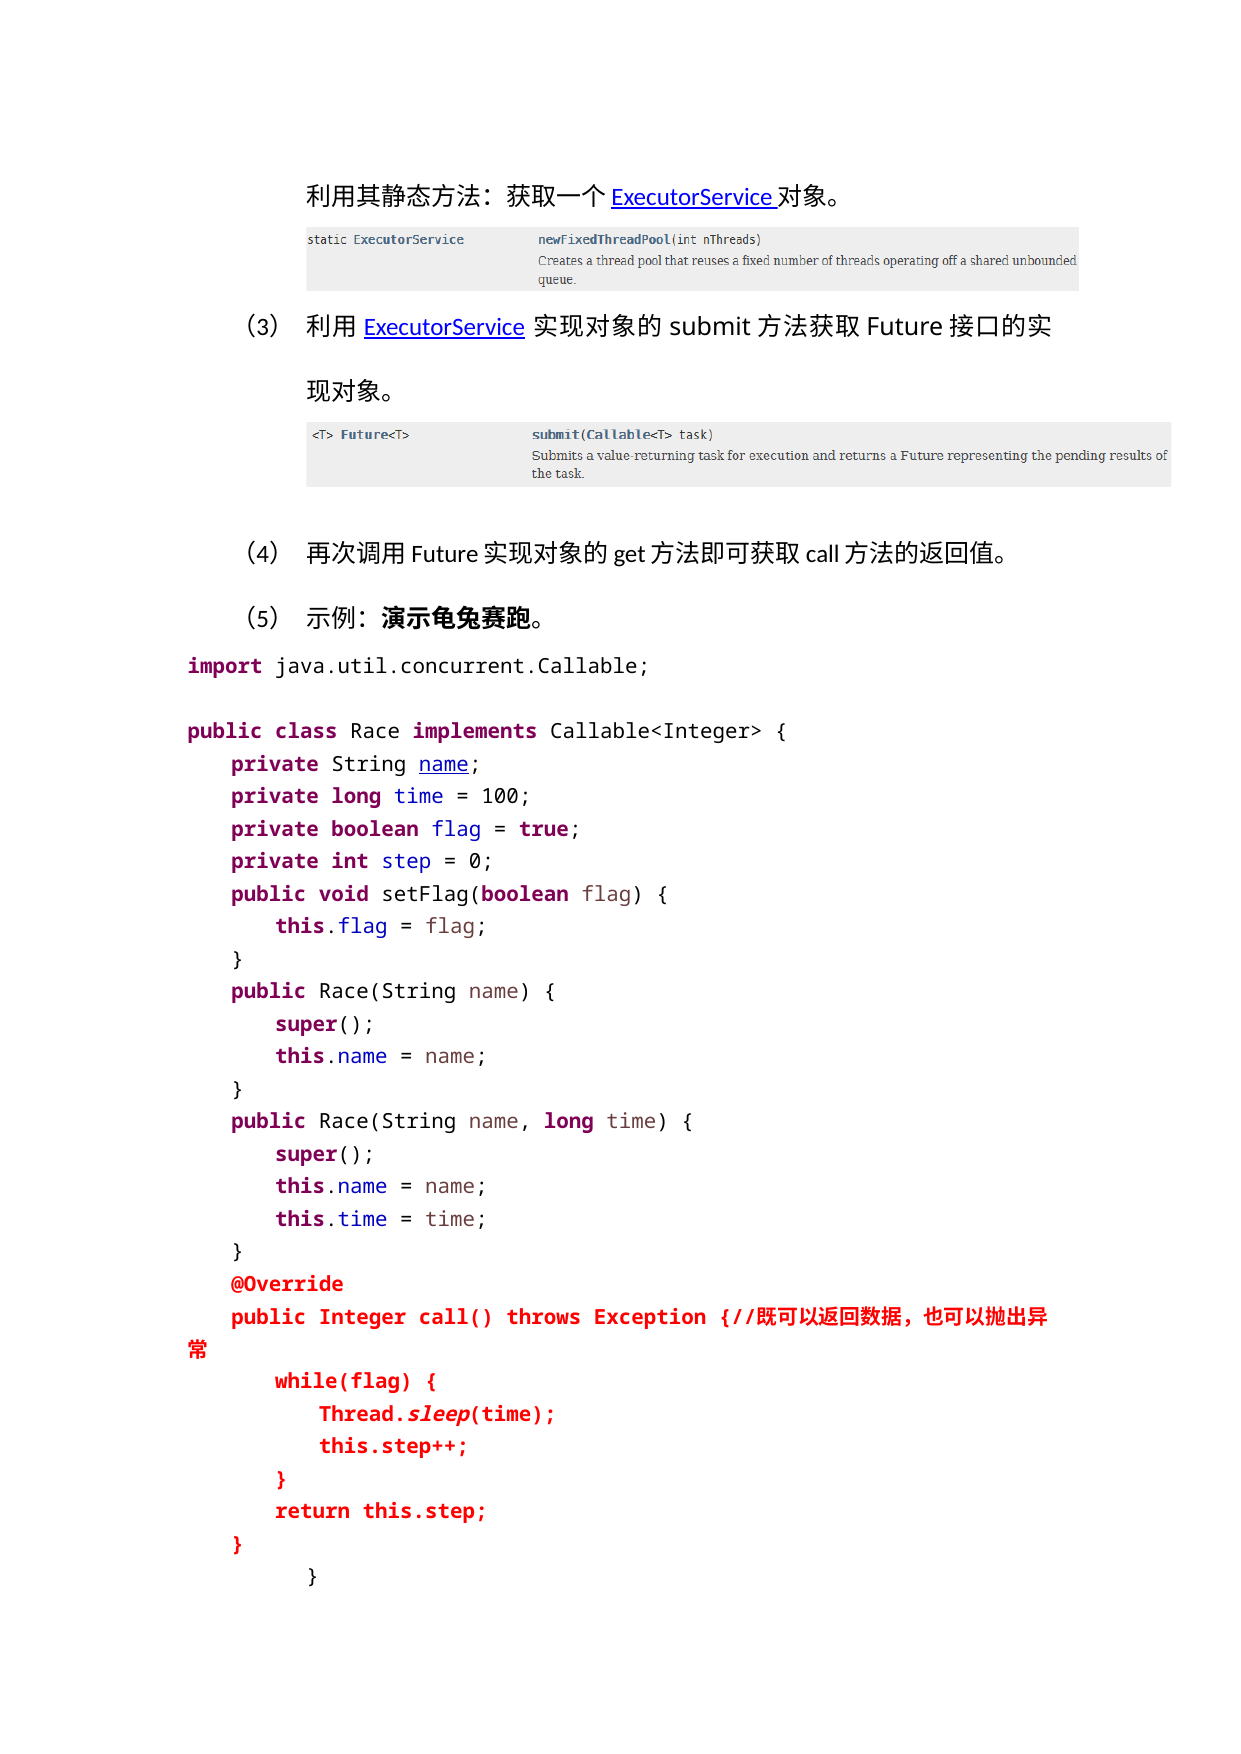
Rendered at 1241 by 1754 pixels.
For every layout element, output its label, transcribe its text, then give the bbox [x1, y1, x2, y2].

text } [187, 1527, 1053, 1559]
text this.name = name; [187, 1169, 1053, 1202]
list 再次调用Future实现对象的get方法即可获取call方法的返回值。 [231, 519, 1053, 584]
text this.step++; [187, 1429, 1053, 1462]
text public Race(String name) { [187, 974, 1053, 1007]
text this.time = time; [187, 1202, 1053, 1234]
text public void setFlag(boolean flag) { [187, 877, 1053, 909]
text this.name = name; [187, 1039, 1053, 1072]
list 利用ExecutorService 实现对象的submit方法获取Future接口的实现对象。 [231, 292, 1053, 422]
text @Override [187, 1267, 1053, 1299]
list 示例：演示龟兔赛跑。 [231, 584, 1053, 649]
text private boolean flag = true; [187, 812, 1053, 844]
text public class Race implements Callable<Integer> { [187, 714, 1053, 747]
text private long time = 100; [187, 779, 1053, 812]
text private int step = 0; [187, 844, 1053, 877]
text while(flag) { [187, 1364, 1053, 1397]
text this.flag = flag; [187, 909, 1053, 942]
text public Integer call() throws Exception {//既可以返回数据，也可以抛出异常 [187, 1299, 1053, 1364]
text super(); [187, 1007, 1053, 1039]
picture [306, 227, 1079, 291]
text return this.step; [187, 1494, 1053, 1527]
text super(); [187, 1137, 1053, 1169]
picture [306, 422, 1172, 492]
list } [306, 1559, 1053, 1592]
text private String name; [187, 747, 1053, 779]
text } [187, 942, 1053, 974]
text } [187, 1234, 1053, 1267]
list 利用其静态方法：获取一个ExecutorService对象。 [306, 162, 1053, 227]
text } [187, 1072, 1053, 1104]
text public Race(String name, long time) { [187, 1104, 1053, 1137]
text Thread.sleep(time); [187, 1397, 1053, 1429]
text } [187, 1462, 1053, 1494]
text import java.util.concurrent.Callable; [187, 649, 1053, 682]
